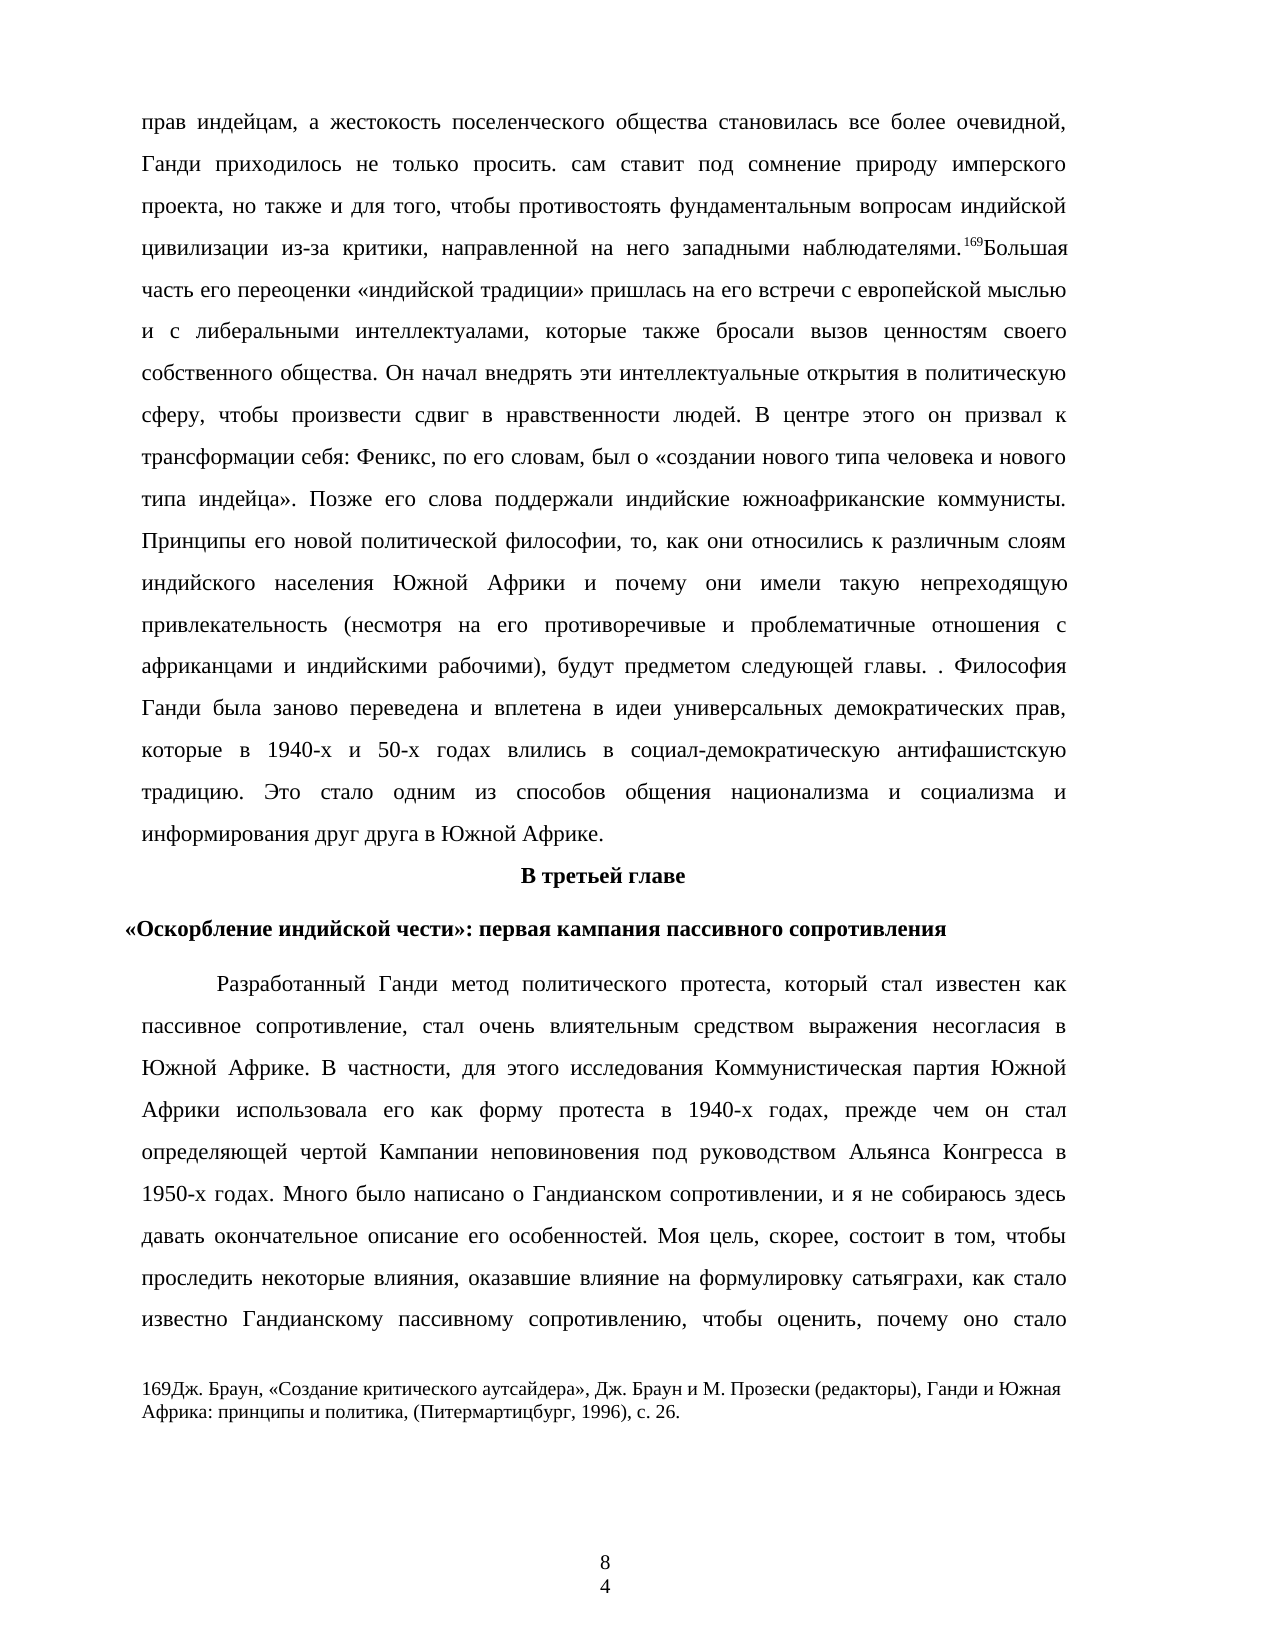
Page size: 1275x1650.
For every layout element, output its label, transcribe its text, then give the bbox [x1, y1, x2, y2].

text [141, 971, 1068, 1332]
text В третьей главе [521, 862, 1068, 888]
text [141, 108, 1068, 846]
text «Оскорбление индийской чести»: первая кампания пассивного сопротивления [4, 915, 1068, 942]
